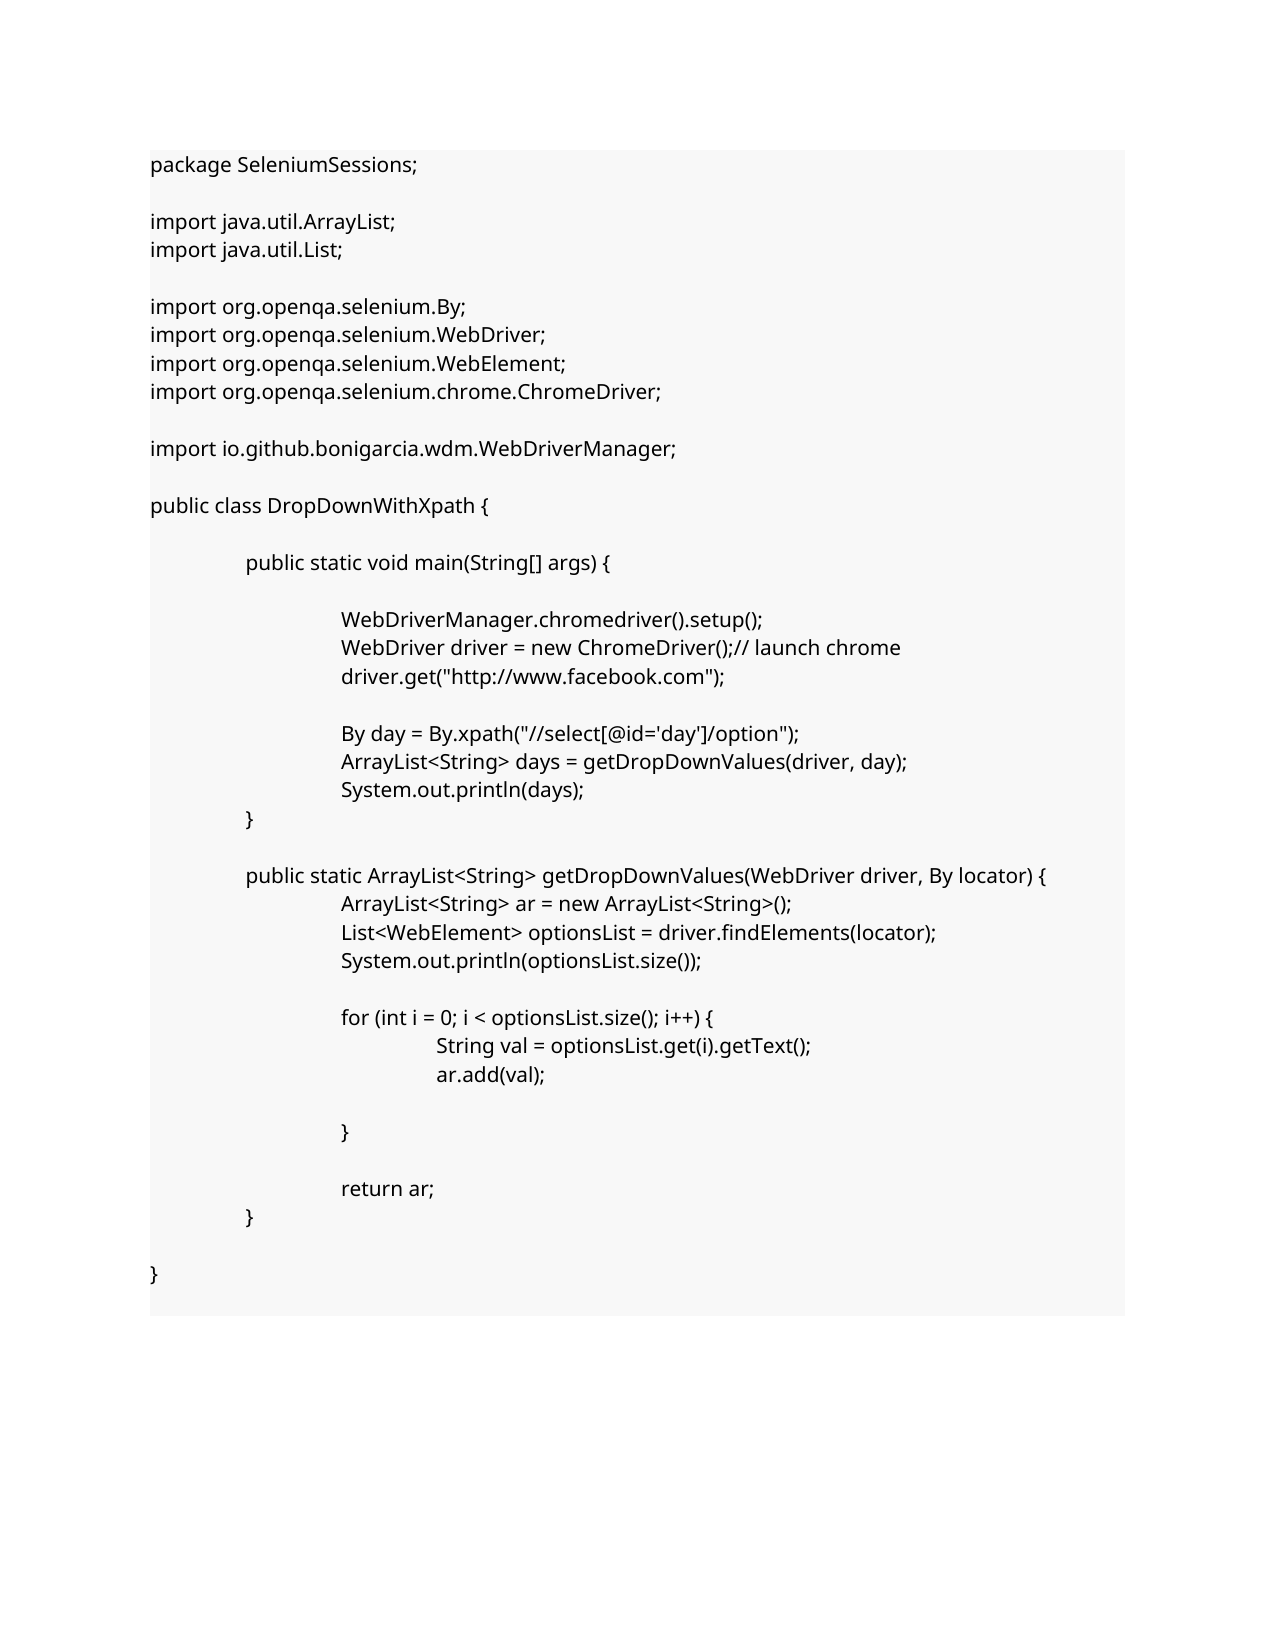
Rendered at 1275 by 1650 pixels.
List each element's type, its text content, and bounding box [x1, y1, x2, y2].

text public static ArrayList<String> getDropDownValues(WebDriver driver, By locator) { [150, 861, 1125, 889]
text } [150, 1117, 1125, 1145]
text package SeleniumSessions; [150, 150, 1125, 178]
text } [150, 1202, 1125, 1231]
text public static void main(String[] args) { [150, 548, 1125, 577]
text System.out.println(optionsList.size()); [150, 946, 1125, 975]
text driver.get("http://www.facebook.com"); [150, 662, 1125, 690]
text public class DropDownWithXpath { [150, 491, 1125, 520]
text import io.github.bonigarcia.wdm.WebDriverManager; [150, 434, 1125, 463]
text System.out.println(days); [150, 776, 1125, 804]
text } [150, 804, 1125, 832]
text By day = By.xpath("//select[@id='day']/option"); [150, 719, 1125, 747]
text ArrayList<String> days = getDropDownValues(driver, day); [150, 747, 1125, 776]
text import org.openqa.selenium.WebDriver; [150, 321, 1125, 349]
text List<WebElement> optionsList = driver.findElements(locator); [150, 918, 1125, 946]
text import java.util.ArrayList; [150, 207, 1125, 235]
text String val = optionsList.get(i).getText(); [150, 1032, 1125, 1060]
text import java.util.List; [150, 235, 1125, 264]
text WebDriver driver = new ChromeDriver();// launch chrome [150, 633, 1125, 662]
text import org.openqa.selenium.chrome.ChromeDriver; [150, 377, 1125, 406]
text import org.openqa.selenium.WebElement; [150, 349, 1125, 377]
text import org.openqa.selenium.By; [150, 292, 1125, 321]
text WebDriverManager.chromedriver().setup(); [150, 605, 1125, 633]
text ar.add(val); [150, 1060, 1125, 1088]
text for (int i = 0; i < optionsList.size(); i++) { [150, 1003, 1125, 1032]
text } [150, 1259, 1125, 1287]
text return ar; [150, 1174, 1125, 1202]
text ArrayList<String> ar = new ArrayList<String>(); [150, 889, 1125, 918]
